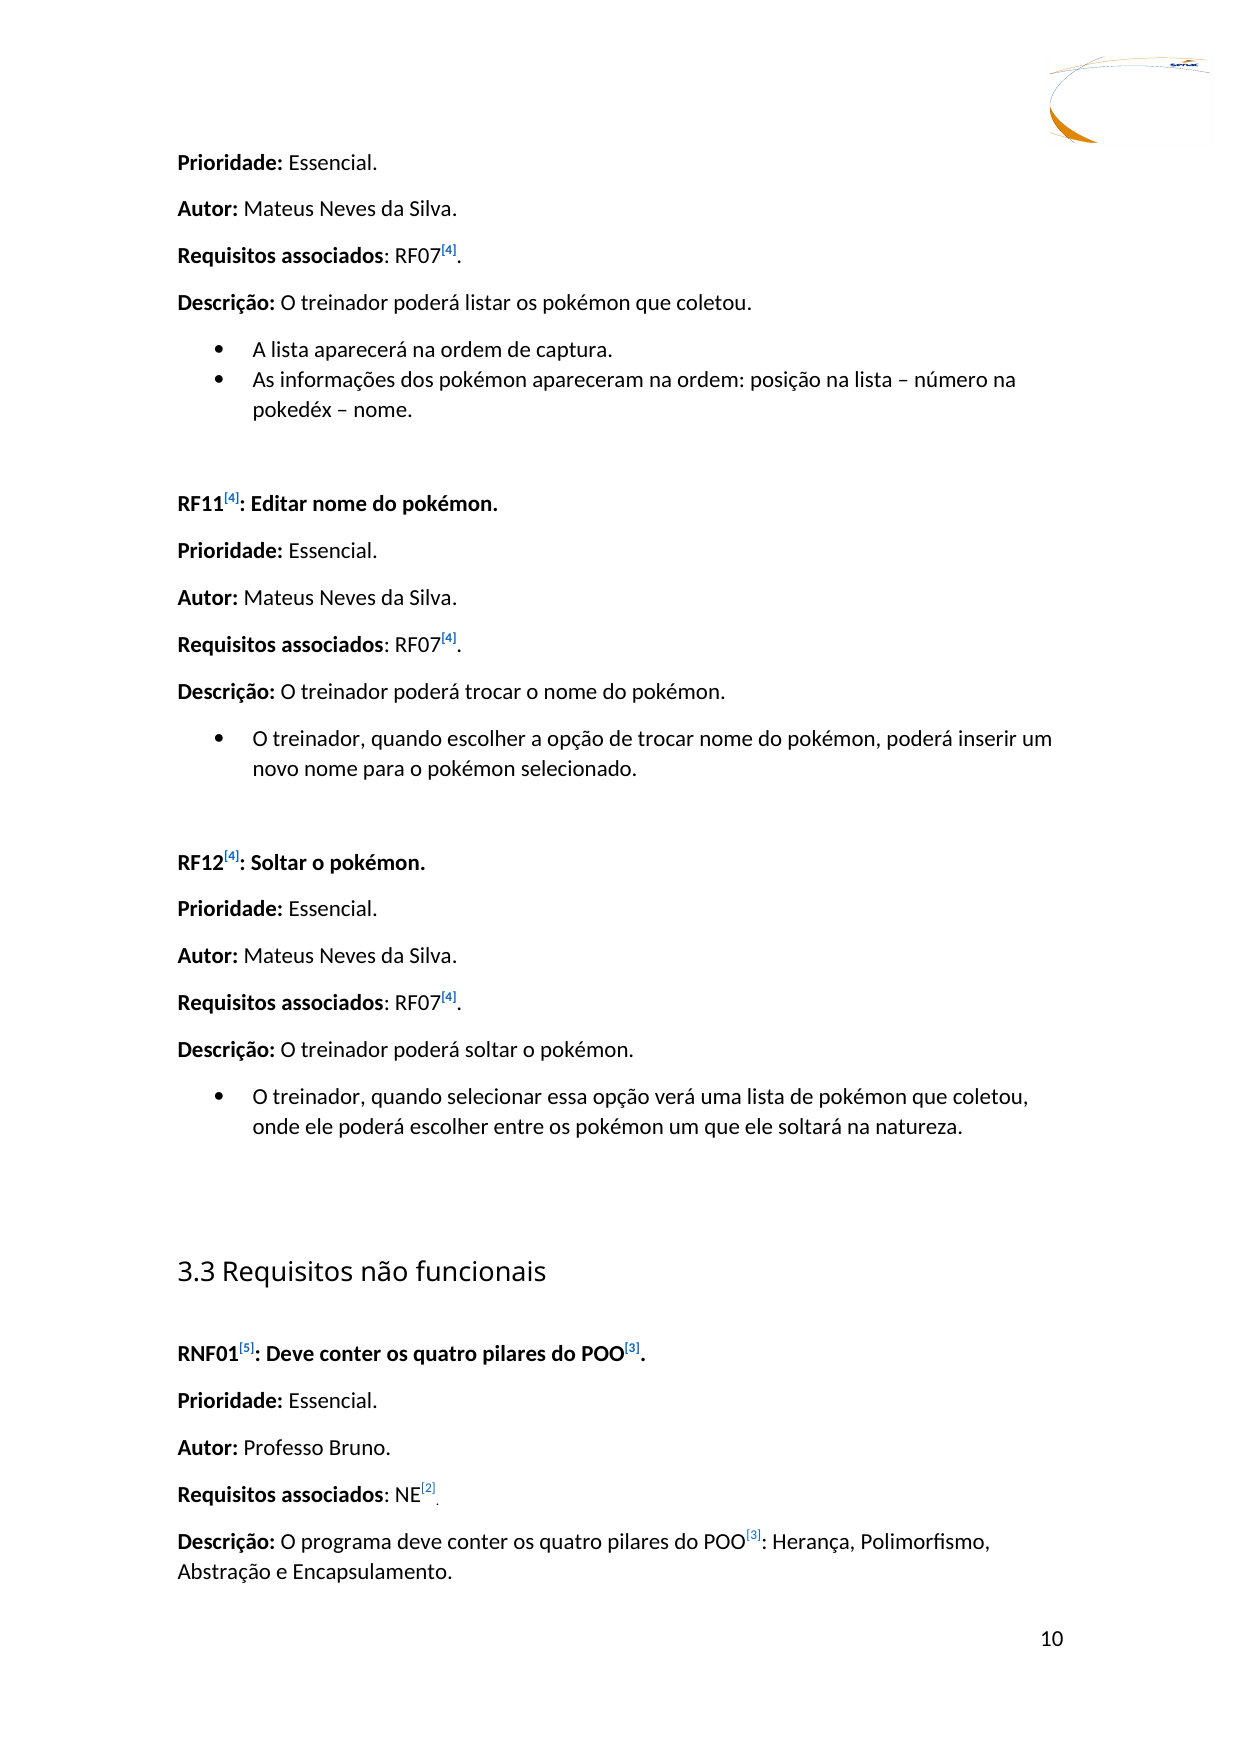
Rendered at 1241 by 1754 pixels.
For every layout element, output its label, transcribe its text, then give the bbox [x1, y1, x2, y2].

text RF12[4]: Soltar o pokémon. [177, 848, 1063, 876]
text Prioridade: Essencial. [177, 148, 1063, 176]
text Autor: Professo Bruno. [177, 1433, 1063, 1461]
text Prioridade: Essencial. [177, 1386, 1063, 1414]
text RNF01[5]: Deve conter os quatro pilares do POO[3]. [177, 1339, 1063, 1367]
text RF11[4]: Editar nome do pokémon. [177, 489, 1063, 517]
list O treinador, quando selecionar essa opção verá uma lista de pokémon que coletou, onde ele poderá escolher entre os pokémon um que ele soltará na natureza. [215, 1082, 1063, 1140]
subtitle Requisitos não funcionais [177, 1253, 1063, 1290]
text Requisitos associados: NE[2]. [177, 1480, 1063, 1508]
list O treinador, quando escolher a opção de trocar nome do pokémon, poderá inserir um novo nome para o pokémon selecionado. [215, 724, 1063, 782]
text Autor: Mateus Neves da Silva. [177, 194, 1063, 222]
list As informações dos pokémon apareceram na ordem: posição na lista – número na pokedéx – nome. [215, 365, 1063, 423]
text Requisitos associados: RF07[4]. [177, 630, 1063, 658]
text Descrição: O treinador poderá trocar o nome do pokémon. [177, 677, 1063, 705]
list A lista aparecerá na ordem de captura. [215, 335, 1063, 363]
text Autor: Mateus Neves da Silva. [177, 941, 1063, 969]
text Requisitos associados: RF07[4]. [177, 241, 1063, 269]
text Autor: Mateus Neves da Silva. [177, 583, 1063, 611]
text Prioridade: Essencial. [177, 894, 1063, 922]
text Requisitos associados: RF07[4]. [177, 988, 1063, 1016]
text Descrição: O programa deve conter os quatro pilares do POO[3]: Herança, Polimorfismo, Abstração e Encapsulamento. [177, 1527, 1063, 1585]
text Prioridade: Essencial. [177, 536, 1063, 564]
text Descrição: O treinador poderá listar os pokémon que coletou. [177, 288, 1063, 316]
text Descrição: O treinador poderá soltar o pokémon. [177, 1035, 1063, 1063]
